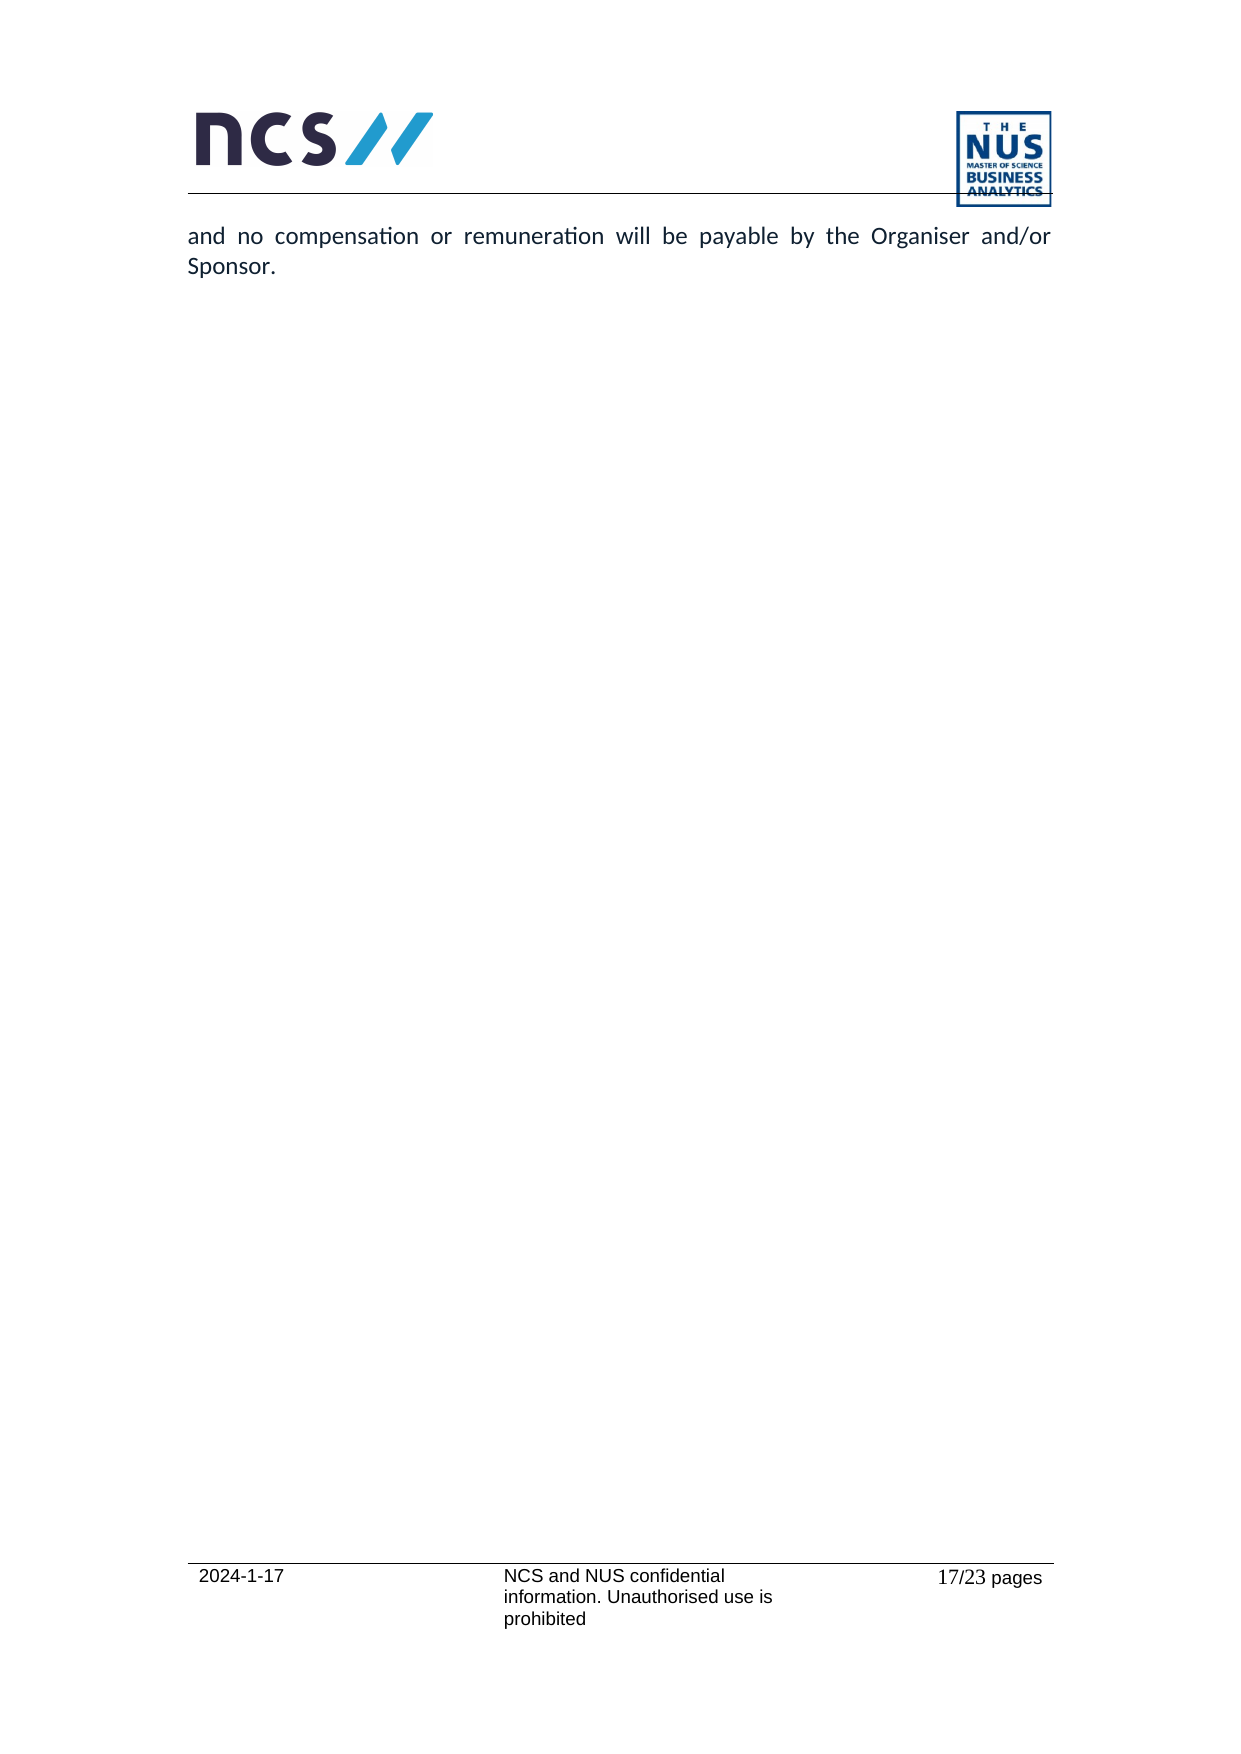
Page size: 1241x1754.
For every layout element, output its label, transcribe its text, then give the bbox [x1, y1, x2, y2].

picture [956, 111, 1052, 193]
picture [194, 111, 434, 167]
picture [956, 194, 1052, 207]
